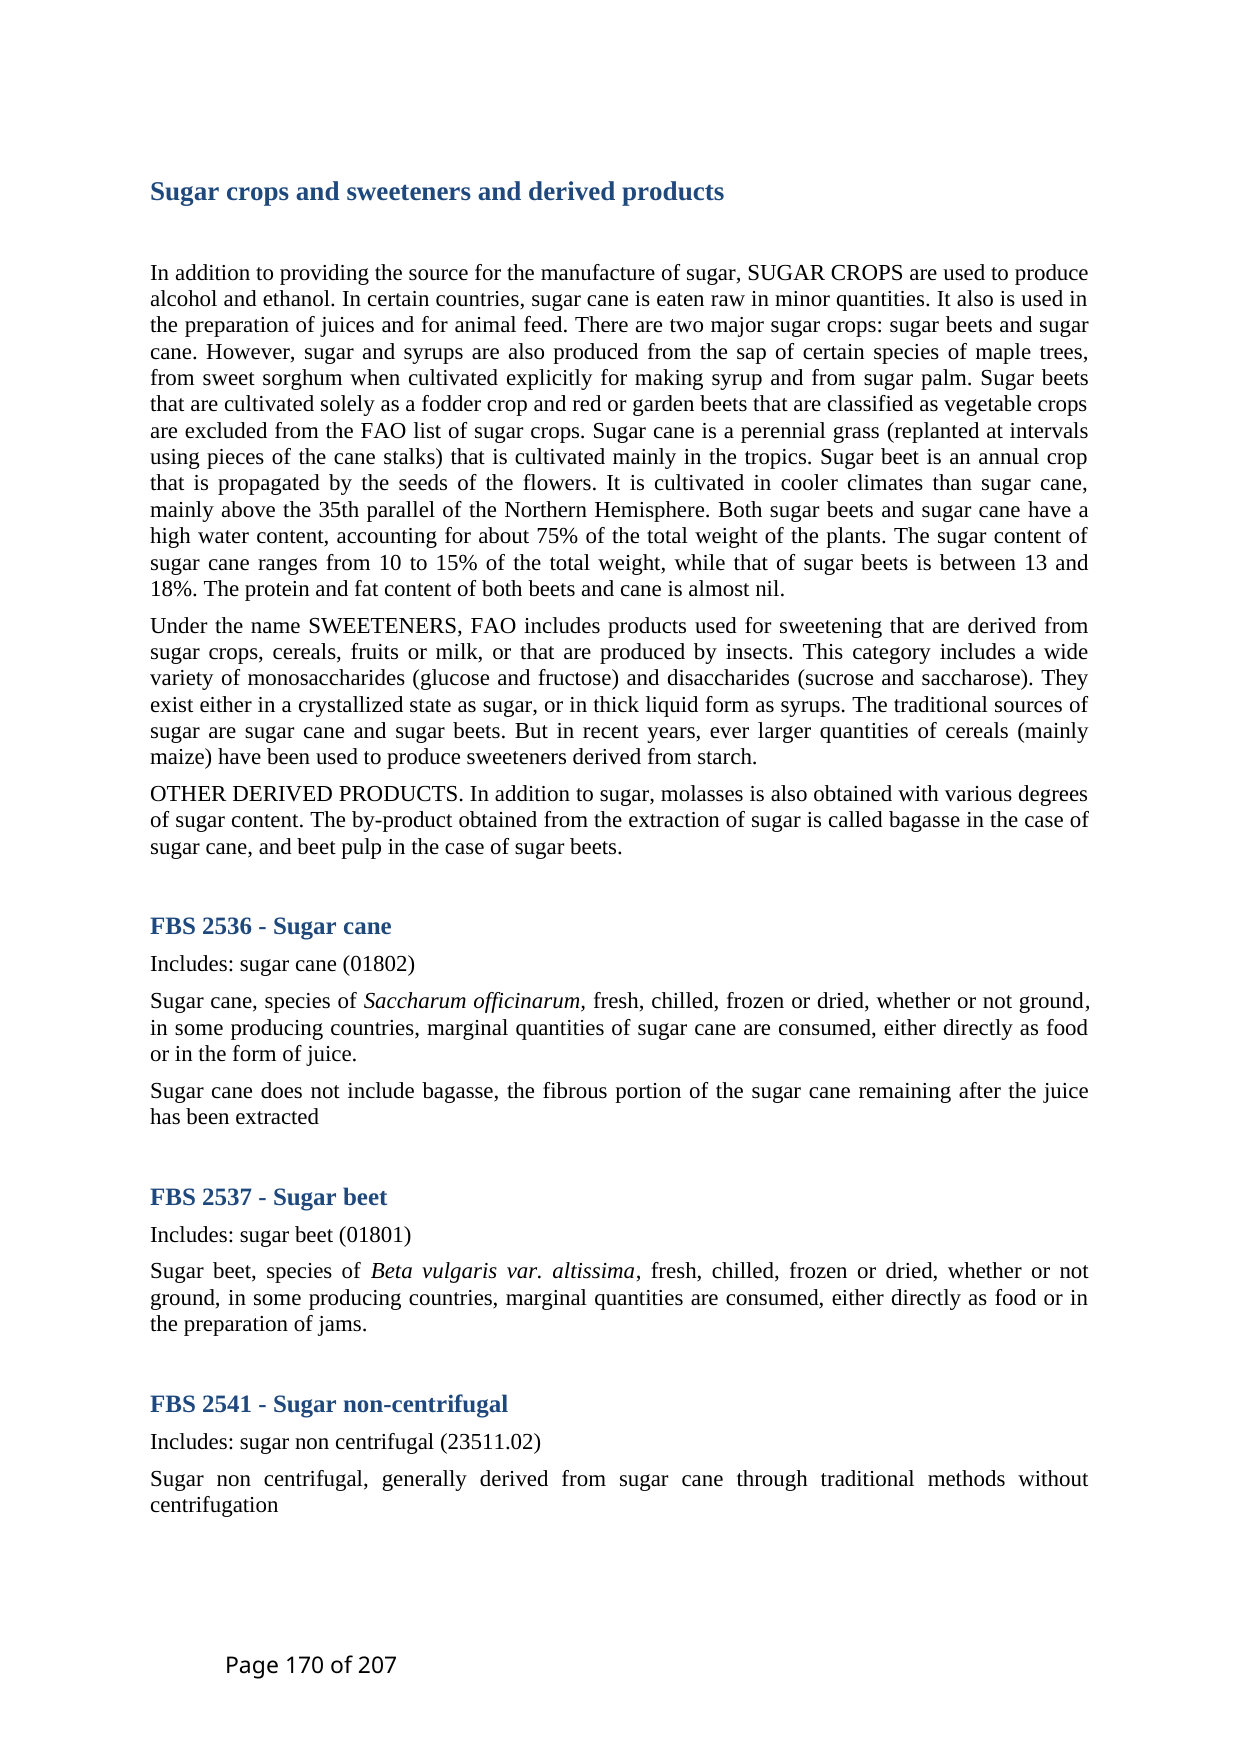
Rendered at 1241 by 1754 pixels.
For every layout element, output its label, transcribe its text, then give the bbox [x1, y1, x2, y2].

text Sugar cane, species of Saccharum officinarum, fresh, chilled, frozen or dried, whether or not ground, in some producing countries, marginal quantities of sugar cane are consumed, either directly as food or in the form of juice. [150, 987, 1090, 1066]
subtitle FBS 2536 - Sugar cane [150, 911, 1090, 940]
text Includes: sugar cane (01802) [150, 951, 1090, 977]
text OTHER DERIVED PRODUCTS. In addition to sugar, molasses is also obtained with various degrees of sugar content. The by-product obtained from the extraction of sugar is called bagasse in the case of sugar cane, and beet pulp in the case of sugar beets. [150, 780, 1090, 859]
subtitle Sugar crops and sweeteners and derived products [150, 175, 1090, 206]
subtitle FBS 2541 - Sugar non-centrifugal [150, 1389, 1090, 1417]
text Includes: sugar non centrifugal (23511.02) [150, 1428, 1090, 1454]
text Sugar beet, species of Beta vulgaris var. altissima, fresh, chilled, frozen or dried, whether or not ground, in some producing countries, marginal quantities are consumed, either directly as food or in the preparation of jams. [150, 1257, 1090, 1337]
text Under the name SWEETENERS, FAO includes products used for sweetening that are derived from sugar crops, cereals, fruits or milk, or that are produced by insects. This category includes a wide variety of monosaccharides (glucose and fructose) and disaccharides (sucrose and saccharose). They exist either in a crystallized state as sugar, or in thick liquid form as syrups. The traditional sources of sugar are sugar cane and sugar beets. But in recent years, ever larger quantities of cereals (mainly maize) have been used to produce sweeteners derived from starch. [150, 612, 1090, 770]
text Includes: sugar beet (01801) [150, 1221, 1090, 1247]
text Sugar non centrifugal, generally derived from sugar cane through traditional methods without centrifugation [150, 1464, 1090, 1517]
subtitle FBS 2537 - Sugar beet [150, 1182, 1090, 1210]
text Sugar cane does not include bagasse, the fibrous portion of the sugar cane remaining after the juice has been extracted [150, 1077, 1090, 1129]
text In addition to providing the source for the manufacture of sugar, SUGAR CROPS are used to produce alcohol and ethanol. In certain countries, sugar cane is eaten raw in minor quantities. It also is used in the preparation of juices and for animal feed. There are two major sugar crops: sugar beets and sugar cane. However, sugar and syrups are also produced from the sap of certain species of maple trees, from sweet sorghum when cultivated explicitly for making syrup and from sugar palm. Sugar beets that are cultivated solely as a fodder crop and red or garden beets that are classified as vegetable crops are excluded from the FAO list of sugar crops. Sugar cane is a perennial grass (replanted at intervals using pieces of the cane stalks) that is cultivated mainly in the tropics. Sugar beet is an annual crop that is propagated by the seeds of the flowers. It is cultivated in cooler climates than sugar cane, mainly above the 35th parallel of the Northern Hemisphere. Both sugar beets and sugar cane have a high water content, accounting for about 75% of the total weight of the plants. The sugar content of sugar cane ranges from 10 to 15% of the total weight, while that of sugar beets is between 13 and 18%. The protein and fat content of both beets and cane is almost nil. [150, 259, 1090, 601]
